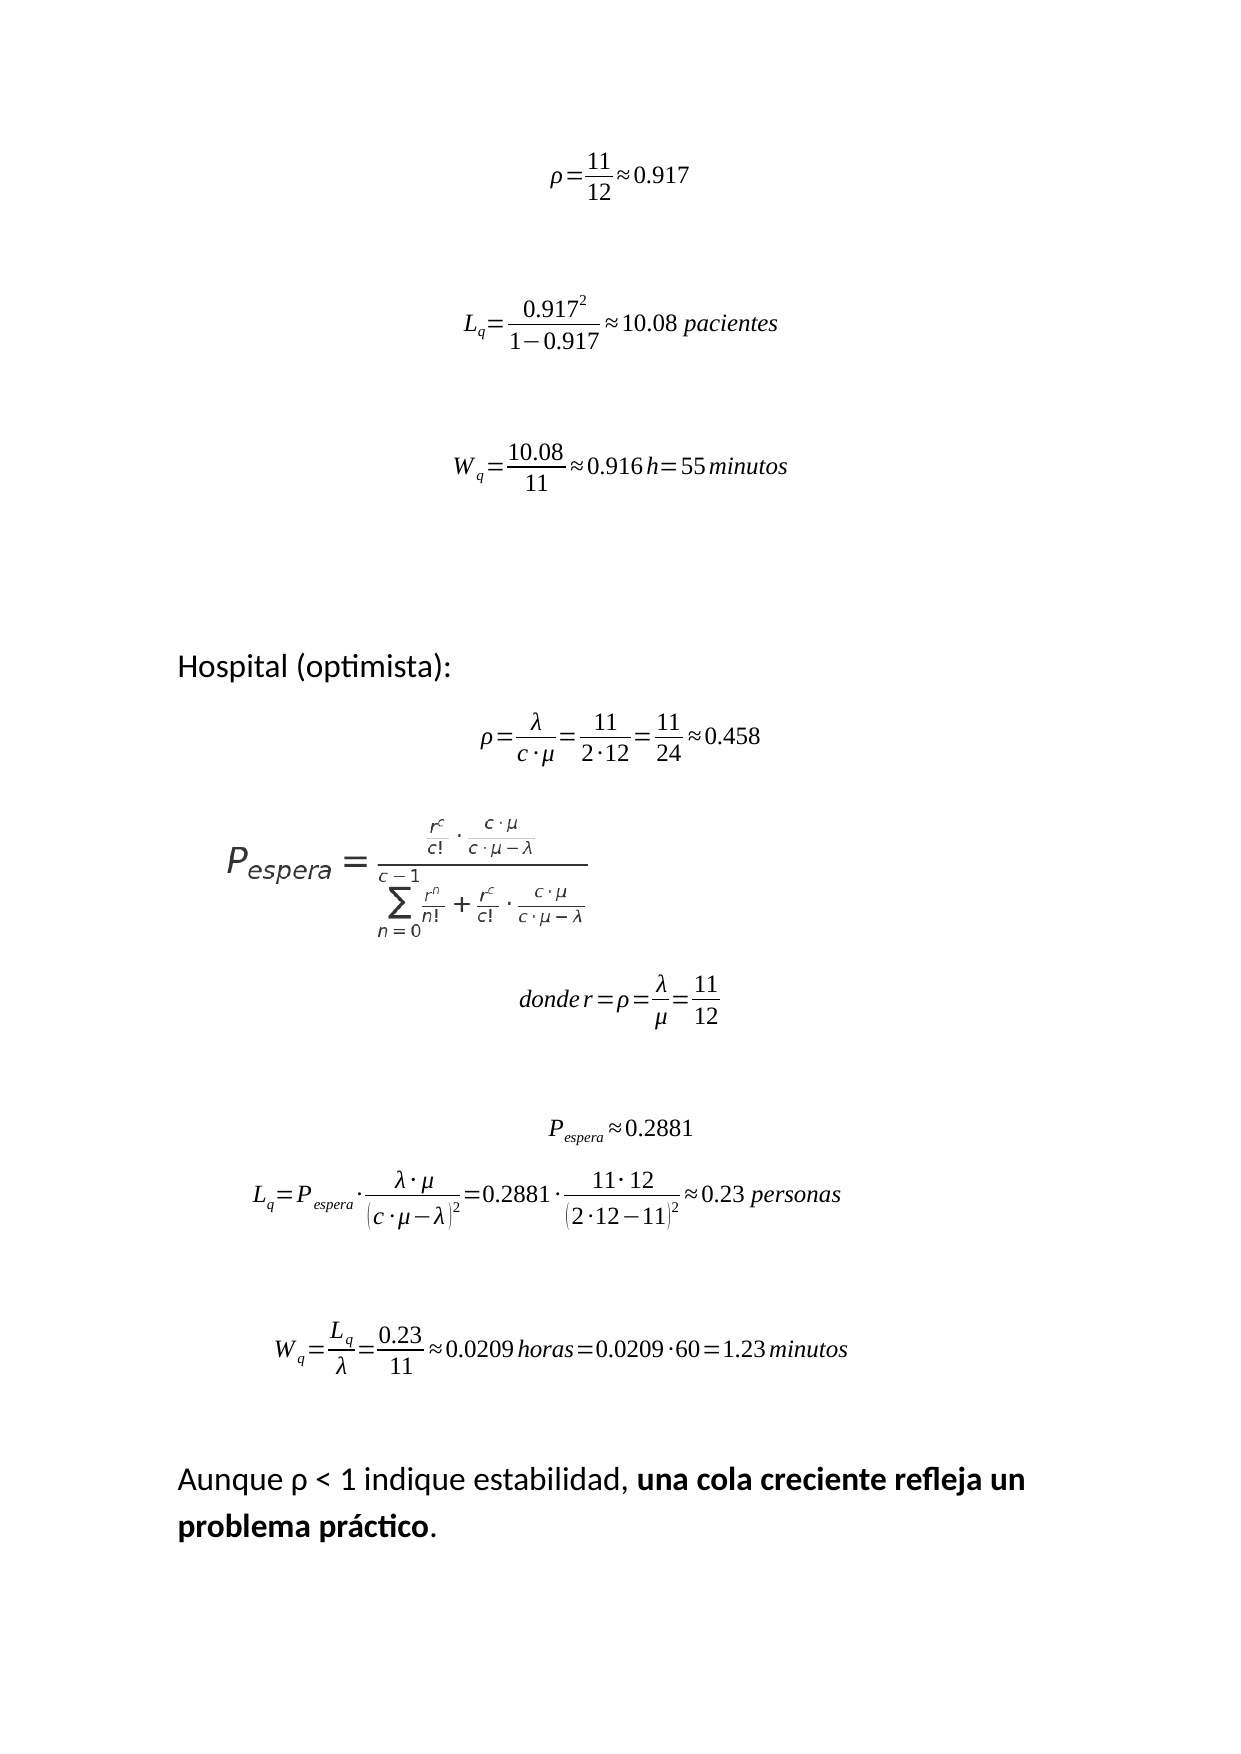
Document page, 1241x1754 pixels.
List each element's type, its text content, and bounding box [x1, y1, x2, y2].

text Aunque ρ < 1 indique estabilidad, una cola creciente refleja un problema práctico. [177, 1458, 1063, 1545]
picture [177, 788, 641, 967]
text Hospital (optimista): [177, 645, 1063, 686]
